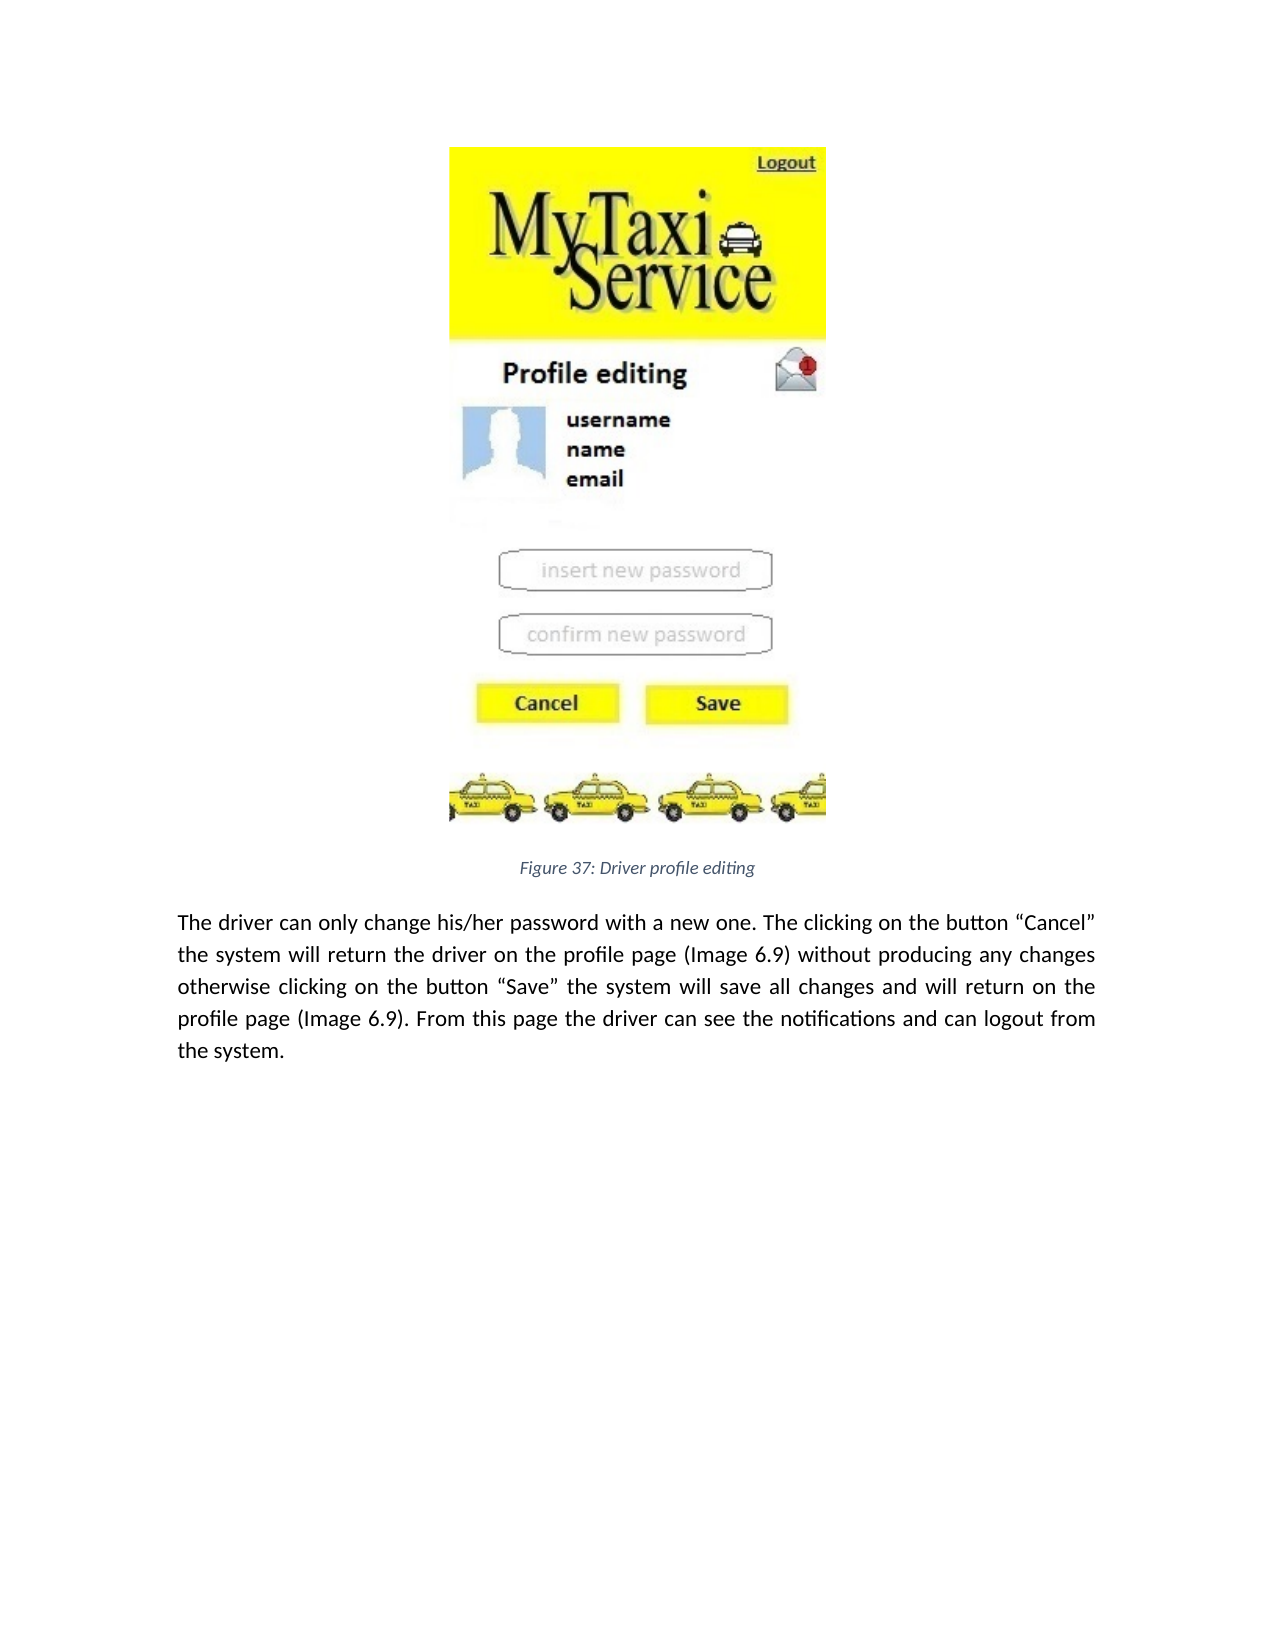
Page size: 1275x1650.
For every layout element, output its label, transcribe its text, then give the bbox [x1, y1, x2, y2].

picture [449, 147, 826, 828]
text The driver can only change his/her password with a new one. The clicking on the button “Cancel” the system will return the driver on the profile page (Image 6.9) without producing any changes otherwise clicking on the button “Save” the system will save all changes and will return on the profile page (Image 6.9). From this page the driver can see the notifications and can logout from the system. [177, 908, 1098, 1064]
text Figure 37: Driver profile editing [177, 856, 1098, 879]
